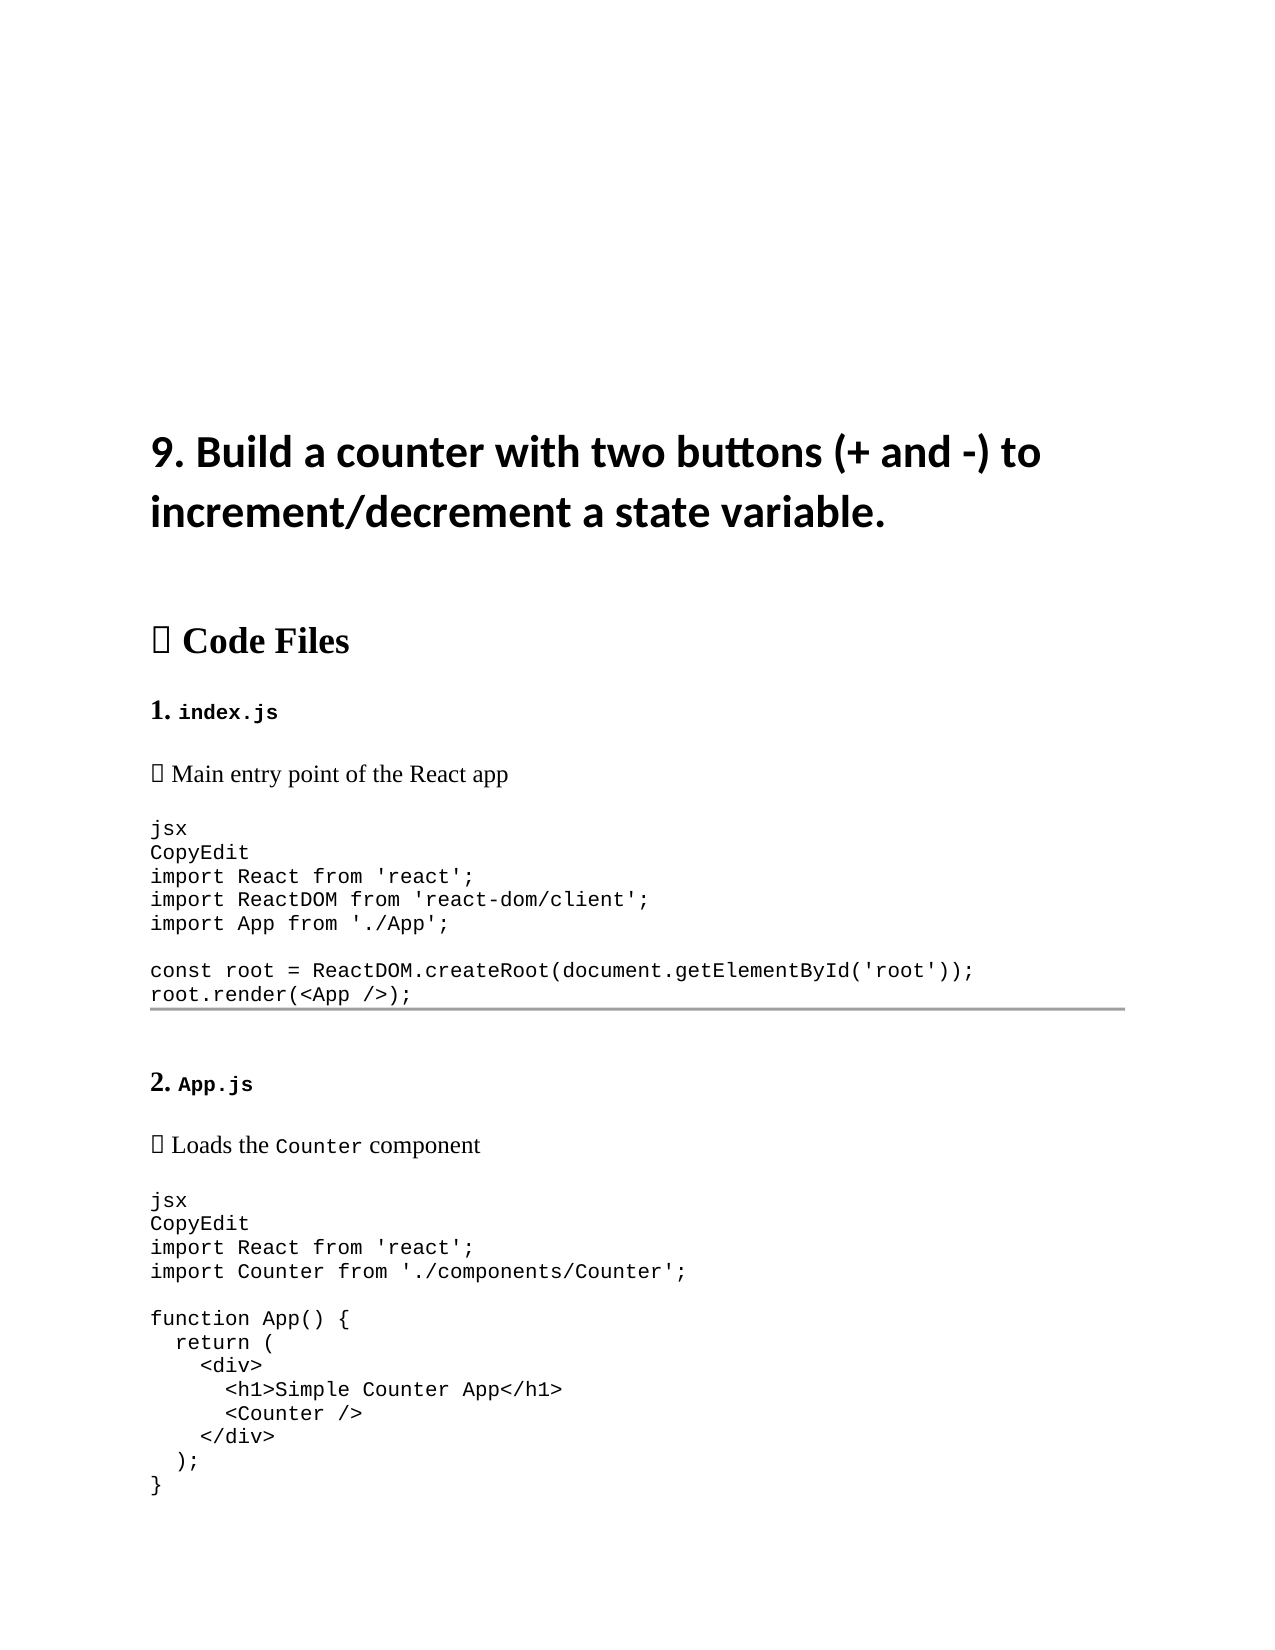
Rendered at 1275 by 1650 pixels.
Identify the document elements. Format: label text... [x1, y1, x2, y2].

text ); [150, 1450, 1125, 1473]
text function App() { [150, 1308, 1125, 1332]
text return ( [150, 1332, 1125, 1355]
text import React from 'react'; [150, 1237, 1125, 1261]
text <h1>Simple Counter App</h1> [150, 1379, 1125, 1403]
text 9. Build a counter with two buttons (+ and -) to increment/decrement a state variable. [150, 423, 1125, 539]
text 🔸 Main entry point of the React app [150, 755, 1125, 789]
text </div> [150, 1426, 1125, 1450]
text 🔹 Code Files [150, 613, 1125, 664]
text jsx [150, 818, 1125, 842]
text CopyEdit [150, 1213, 1125, 1237]
text <div> [150, 1355, 1125, 1379]
text 1. index.js [150, 693, 1125, 726]
text import Counter from './components/Counter'; [150, 1261, 1125, 1284]
text jsx [150, 1190, 1125, 1213]
text CopyEdit [150, 842, 1125, 866]
text <Counter /> [150, 1403, 1125, 1426]
text } [150, 1473, 1125, 1497]
text import React from 'react'; [150, 866, 1125, 889]
text root.render(<App />); [150, 984, 1125, 1007]
text const root = ReactDOM.createRoot(document.getElementById('root')); [150, 960, 1125, 984]
text 2. App.js [150, 1065, 1125, 1097]
text import ReactDOM from 'react-dom/client'; [150, 889, 1125, 913]
text import App from './App'; [150, 913, 1125, 937]
text 🔸 Loads the Counter component [150, 1127, 1125, 1161]
